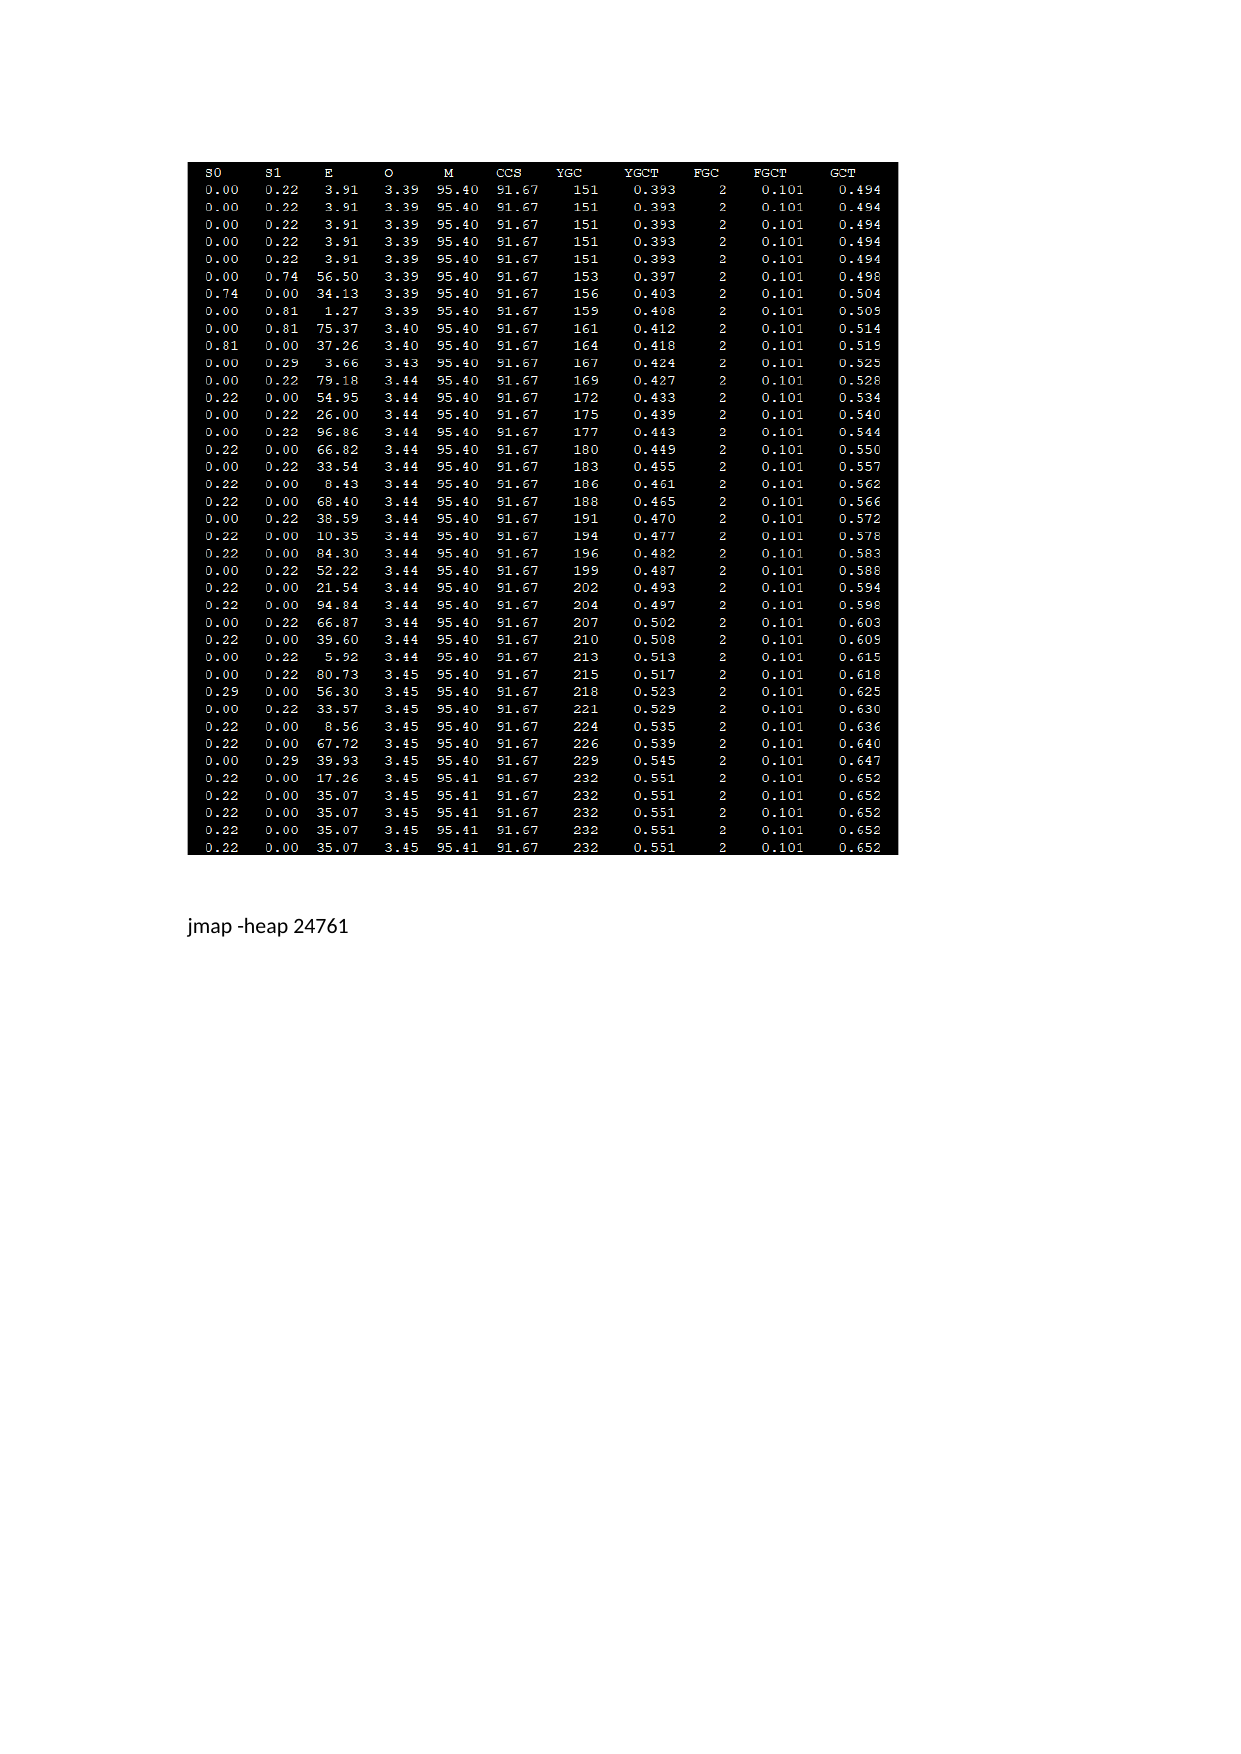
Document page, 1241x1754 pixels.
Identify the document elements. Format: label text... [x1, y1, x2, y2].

text jmap -heap 24761 [187, 909, 1053, 942]
picture [187, 162, 899, 855]
